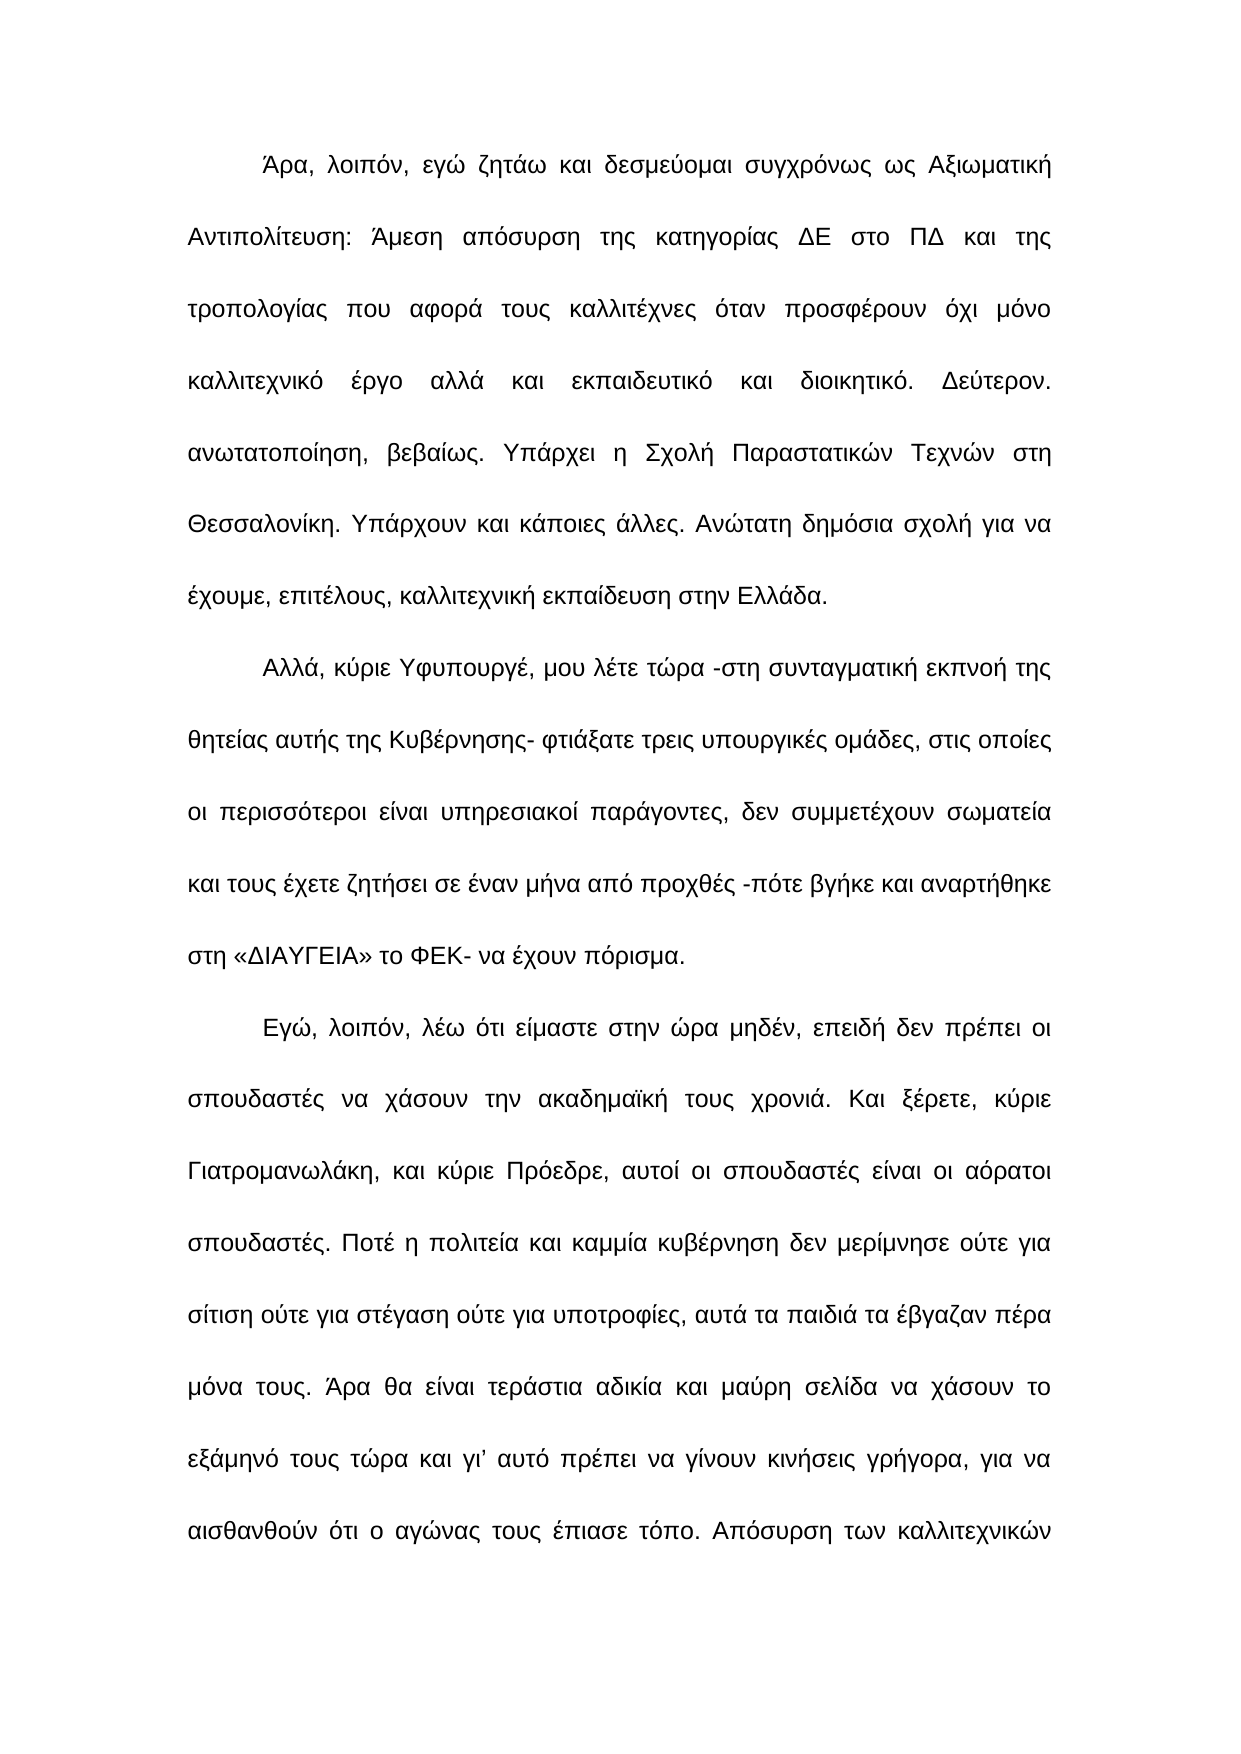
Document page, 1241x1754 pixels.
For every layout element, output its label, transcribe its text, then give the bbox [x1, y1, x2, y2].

text Άρα, λοιπόν, εγώ ζητάω και δεσμεύομαι συγχρόνως ως Αξιωματική Αντιπολίτευση: Άμεση απόσυρση της κατηγορίας ΔΕ στο ΠΔ και της τροπολογίας που αφορά τους καλλιτέχνες όταν προσφέρουν όχι μόνο καλλιτεχνικό έργο αλλά και εκπαιδευτικό και διοικητικό. Δεύτερον. ανωτατοποίηση, βεβαίως. Υπάρχει η Σχολή Παραστατικών Τεχνών στη Θεσσαλονίκη. Υπάρχουν και κάποιες άλλες. Ανώτατη δημόσια σχολή για να έχουμε, επιτέλους, καλλιτεχνική εκπαίδευση στην Ελλάδα. [187, 150, 1053, 610]
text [187, 1012, 1053, 1544]
text Αλλά, κύριε Υφυπουργέ, μου λέτε τώρα -στη συνταγματική εκπνοή της θητείας αυτής της Κυβέρνησης- φτιάξατε τρεις υπουργικές ομάδες, στις οποίες οι περισσότεροι είναι υπηρεσιακοί παράγοντες, δεν συμμετέχουν σωματεία και τους έχετε ζητήσει σε έναν μήνα από προχθές -πότε βγήκε και αναρτήθηκε στη «ΔΙΑΥΓΕΙΑ» το ΦΕΚ- να έχουν πόρισμα. [187, 653, 1053, 969]
